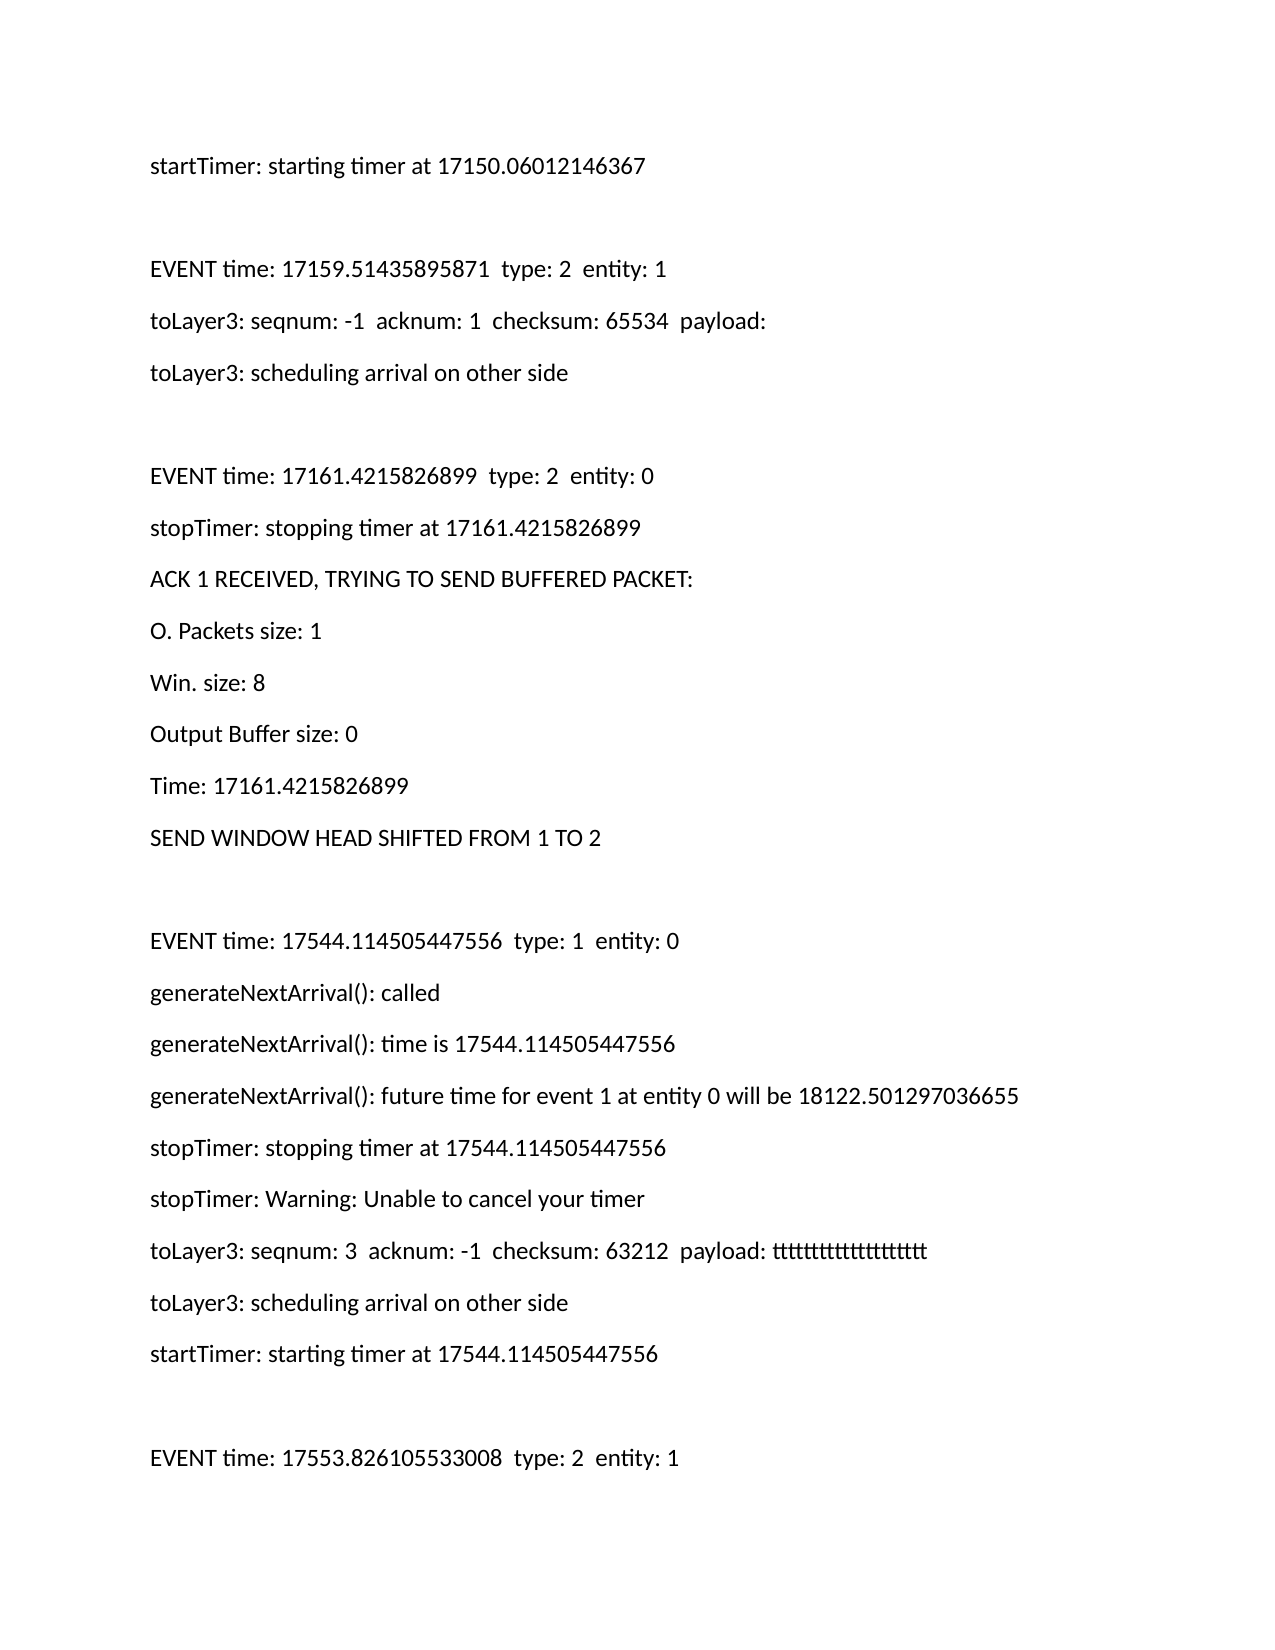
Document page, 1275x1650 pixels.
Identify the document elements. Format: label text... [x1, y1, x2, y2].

text generateNextArrival(): future time for event 1 at entity 0 will be 18122.501297036655 [150, 1080, 1125, 1111]
text SEND WINDOW HEAD SHIFTED FROM 1 TO 2 [150, 822, 1125, 852]
text EVENT time: 17161.4215826899 type: 2 entity: 0 [150, 460, 1125, 491]
text EVENT time: 17553.826105533008 type: 2 entity: 1 [150, 1442, 1125, 1472]
text stopTimer: stopping timer at 17161.4215826899 [150, 512, 1125, 542]
text startTimer: starting timer at 17150.06012146367 [150, 150, 1125, 181]
text startTimer: starting timer at 17544.114505447556 [150, 1338, 1125, 1369]
text generateNextArrival(): time is 17544.114505447556 [150, 1028, 1125, 1059]
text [150, 357, 1125, 387]
text toLayer3: scheduling arrival on other side [150, 1287, 1125, 1317]
text Time: 17161.4215826899 [150, 770, 1125, 801]
text O. Packets size: 1 [150, 615, 1125, 646]
text toLayer3: seqnum: -1 acknum: 1 checksum: 65534 payload: [150, 305, 1125, 336]
text stopTimer: stopping timer at 17544.114505447556 [150, 1132, 1125, 1162]
text stopTimer: Warning: Unable to cancel your timer [150, 1183, 1125, 1214]
text generateNextArrival(): called [150, 977, 1125, 1007]
text Output Buffer size: 0 [150, 718, 1125, 749]
text ACK 1 RECEIVED, TRYING TO SEND BUFFERED PACKET: [150, 563, 1125, 594]
text EVENT time: 17159.51435895871 type: 2 entity: 1 [150, 253, 1125, 284]
text EVENT time: 17544.114505447556 type: 1 entity: 0 [150, 925, 1125, 956]
text toLayer3: seqnum: 3 acknum: -1 checksum: 63212 payload: tttttttttttttttttttt [150, 1235, 1125, 1266]
text Win. size: 8 [150, 667, 1125, 697]
